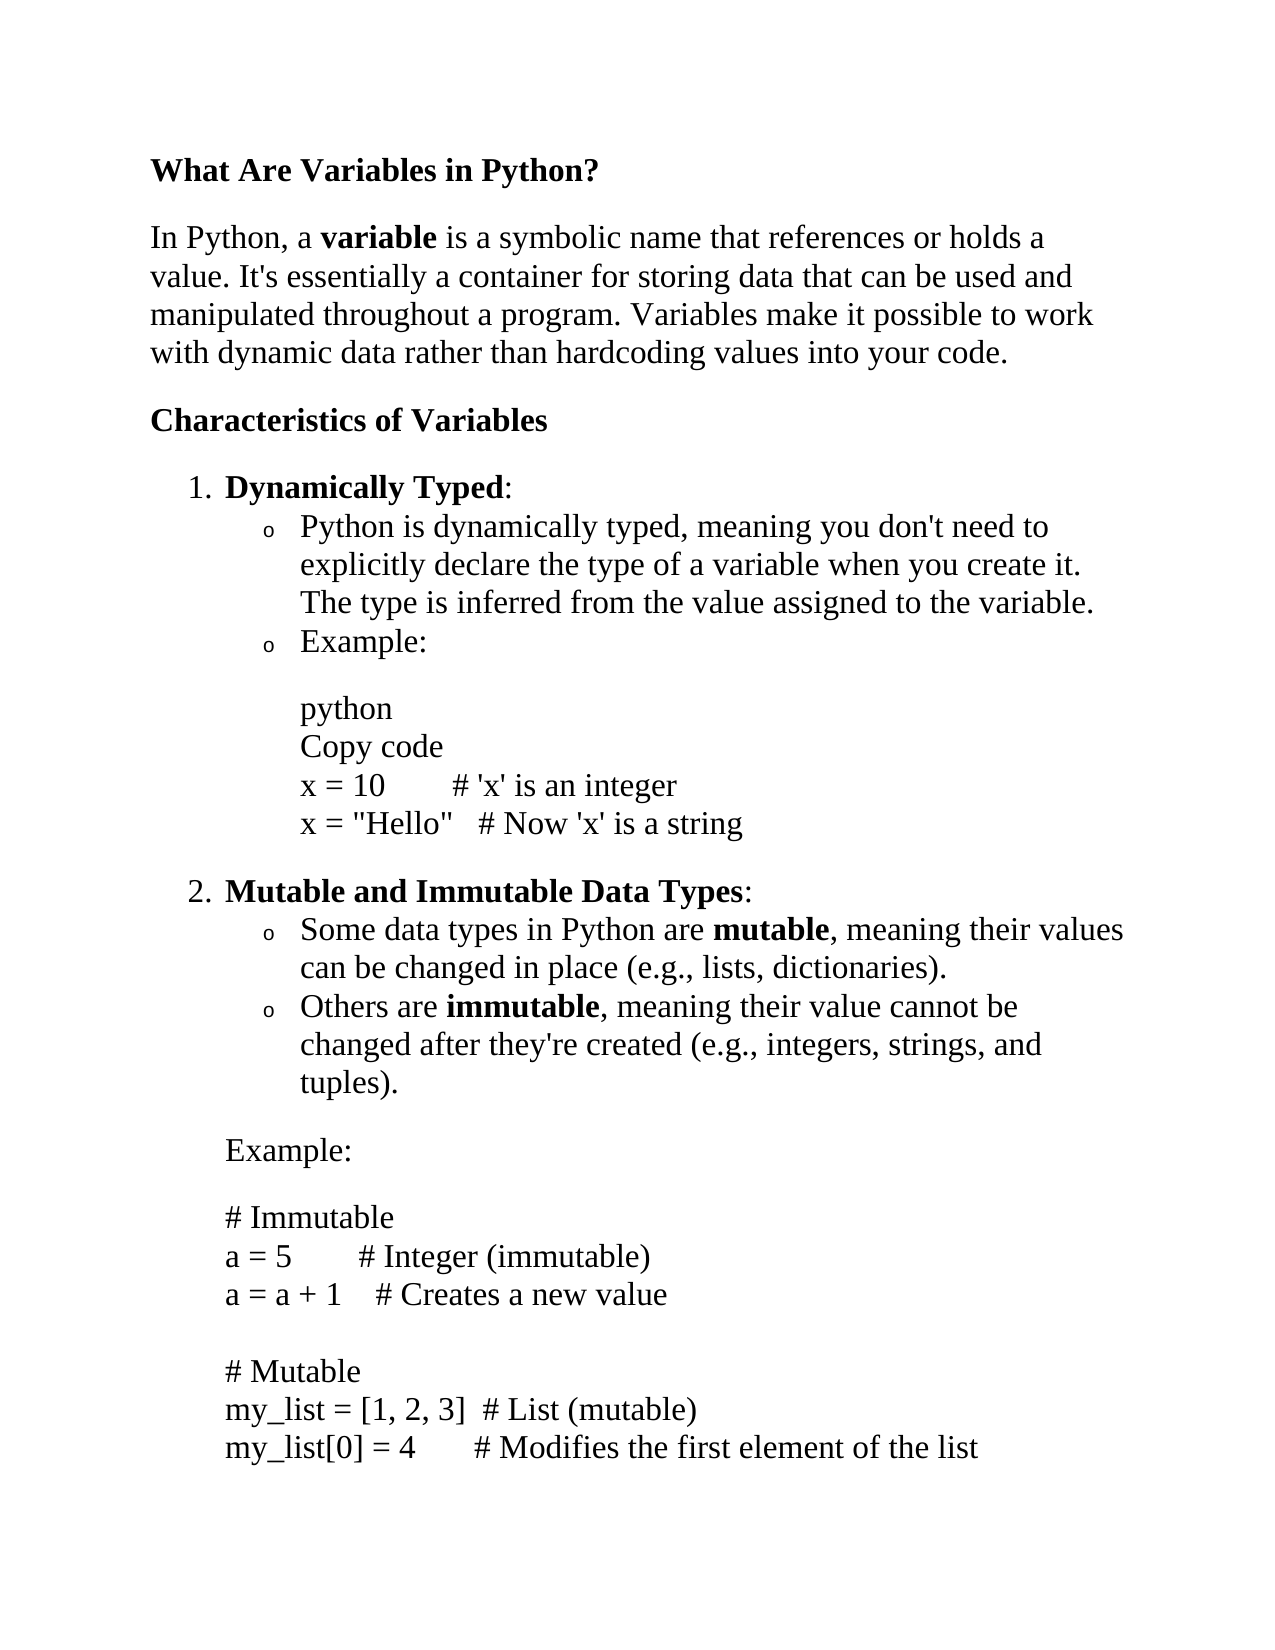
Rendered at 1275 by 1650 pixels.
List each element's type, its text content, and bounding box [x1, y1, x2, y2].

list Others are immutable, meaning their value cannot be changed after they're created (e.g., integers, strings, and tuples). [262, 986, 1125, 1101]
text Example: [225, 1130, 1125, 1168]
text python [300, 688, 1125, 727]
text x = 10 # 'x' is an integer [300, 765, 1125, 803]
text my_list[0] = 4 # Modifies the first element of the list [225, 1427, 1125, 1466]
text # Immutable [225, 1197, 1125, 1236]
text a = a + 1 # Creates a new value [225, 1274, 1125, 1312]
text In Python, a variable is a symbolic name that references or holds a value. It's essentially a container for storing data that can be used and manipulated throughout a program. Variables make it possible to work with dynamic data rather than hardcoding values into your code. [150, 217, 1125, 371]
text Copy code [300, 727, 1125, 765]
text my_list = [1, 2, 3] # List (mutable) [225, 1389, 1125, 1427]
list Example: [262, 621, 1125, 659]
list Mutable and Immutable Data Types: [187, 871, 1125, 909]
text # Mutable [225, 1351, 1125, 1389]
text a = 5 # Integer (immutable) [225, 1236, 1125, 1274]
list Dynamically Typed: [187, 467, 1125, 506]
list Some data types in Python are mutable, meaning their values can be changed in place (e.g., lists, dictionaries). [262, 909, 1125, 986]
text Characteristics of Variables [150, 400, 1125, 438]
list Python is dynamically typed, meaning you don't need to explicitly declare the type of a variable when you create it. The type is inferred from the value assigned to the variable. [262, 506, 1125, 621]
text x = "Hello" # Now 'x' is a string [300, 803, 1125, 842]
text What Are Variables in Python? [150, 150, 1125, 188]
